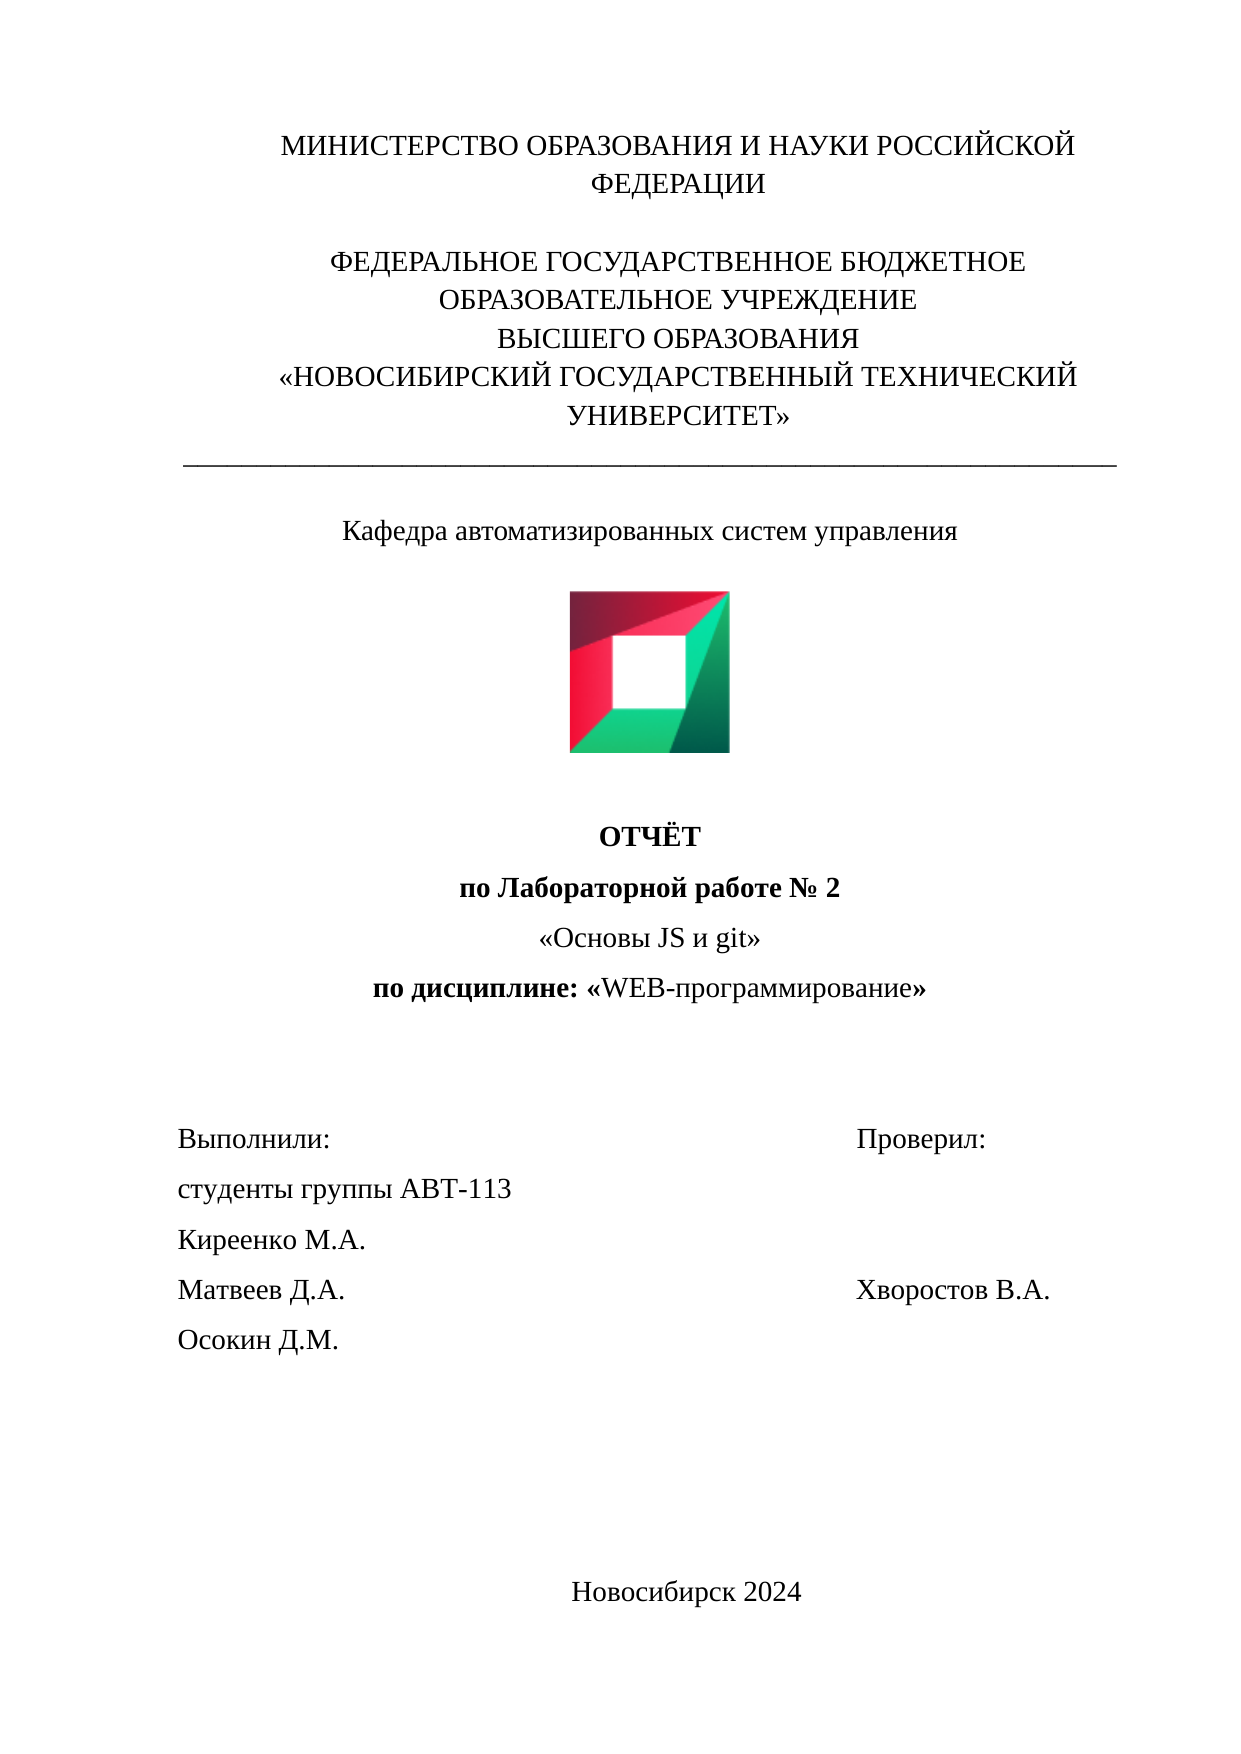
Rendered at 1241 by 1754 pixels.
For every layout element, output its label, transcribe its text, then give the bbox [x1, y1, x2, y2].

text высшего образования [234, 321, 1122, 354]
text ФЕДЕРАЛЬНОЕ государственное БЮДЖЕТНОЕ [234, 244, 1122, 277]
text по дисциплине: «WEB-программирование» [177, 970, 1122, 1004]
text по Лабораторной работе № 2 [177, 870, 1122, 903]
text Кафедра автоматизированных систем управления [177, 513, 1122, 547]
text ОТЧЁТ [177, 819, 1122, 853]
text Выполнили: Проверил: [177, 1121, 1122, 1155]
text ________________________________________________________________ [177, 436, 1122, 470]
text Киреенко М.А. [177, 1222, 1122, 1255]
text Осокин Д.М. [177, 1322, 1122, 1356]
text «НОВОСИБИРСКИЙ ГОСУДАРСТВЕННЫЙ ТЕХНИЧЕСКИЙ УНИВЕРСИТЕТ» [234, 359, 1122, 431]
text МИНИСТЕРСТВО ОБРАЗОВАНИЯ И НАУКИ РОССИЙСКОЙ ФЕДЕРАЦИИ [234, 128, 1122, 200]
text Матвеев Д.А. Хворостов В.А. [177, 1272, 1122, 1306]
text «Основы JS и git» [177, 920, 1122, 953]
text образовательное учреждение [234, 282, 1122, 316]
text Новосибирск 2024 [177, 1574, 1122, 1608]
text студенты группы АВТ-113 [177, 1172, 1122, 1205]
picture [569, 590, 730, 753]
